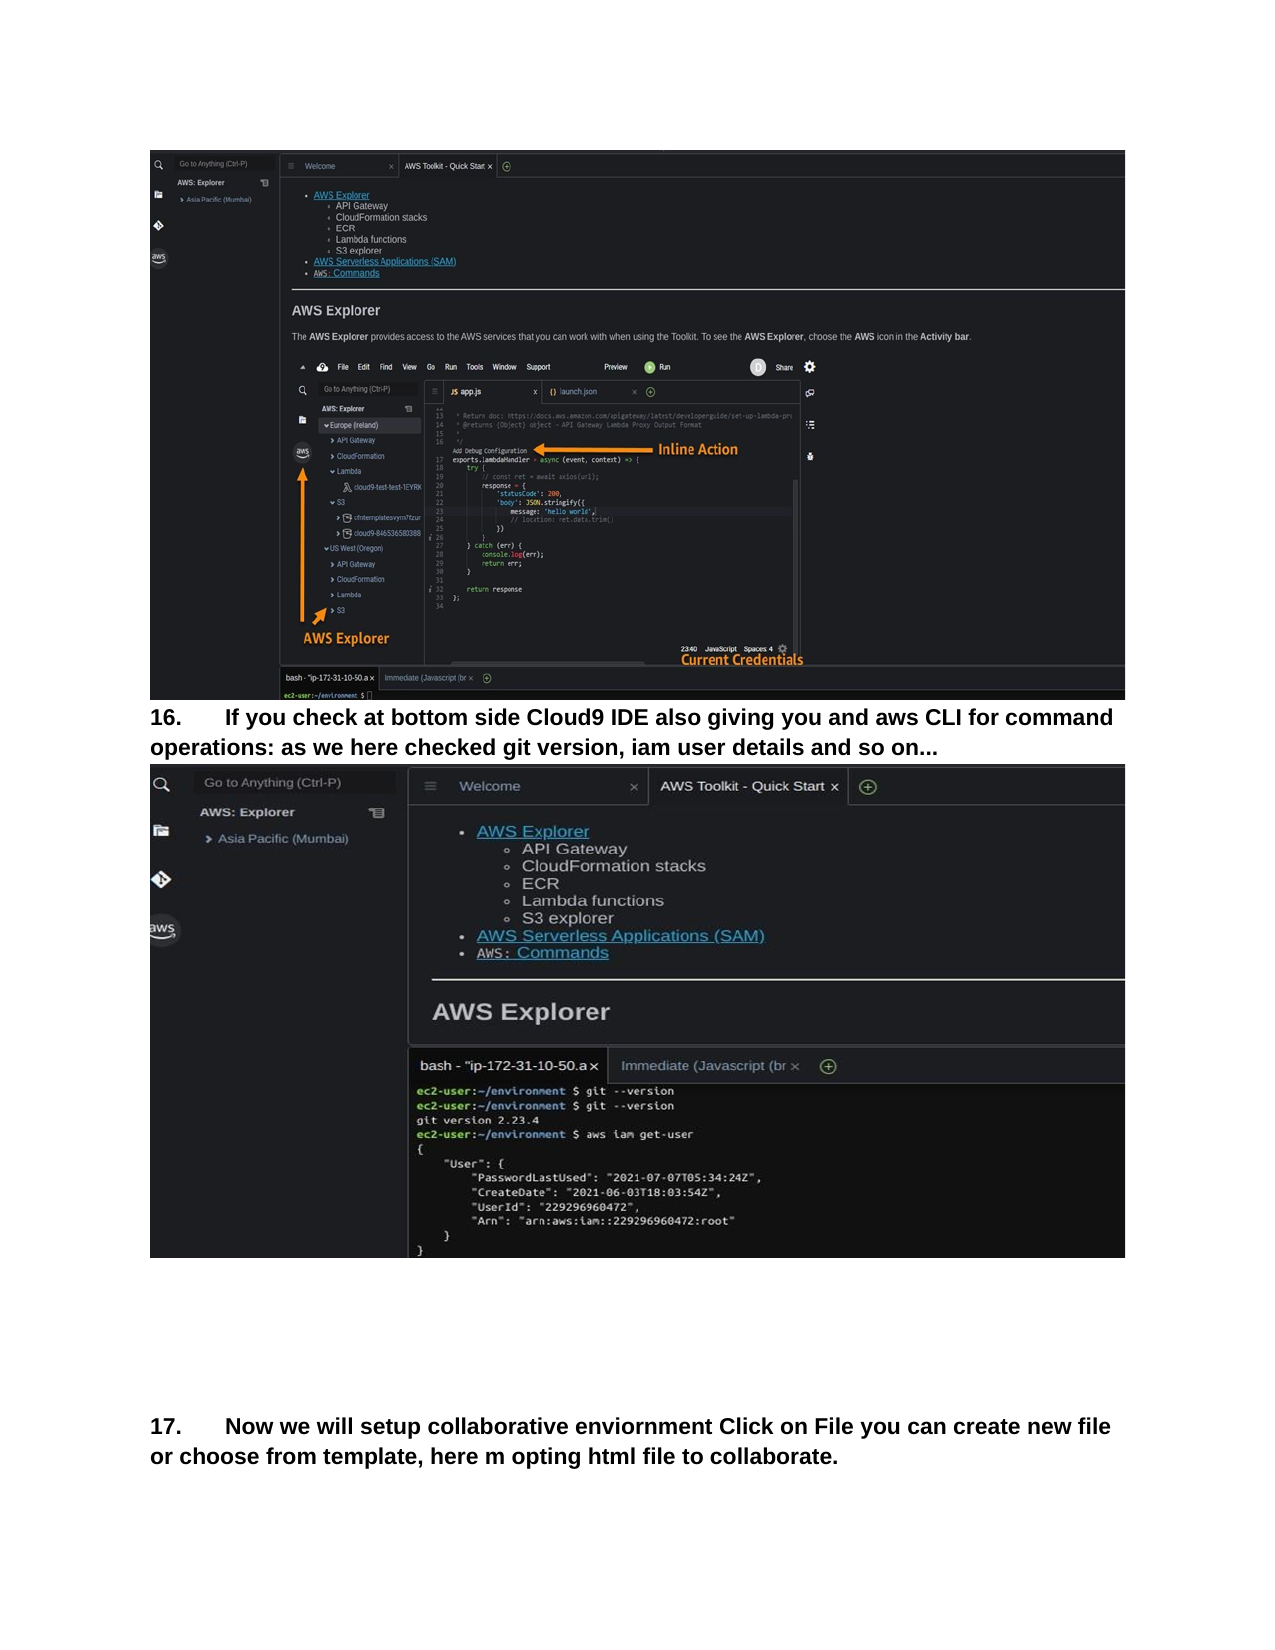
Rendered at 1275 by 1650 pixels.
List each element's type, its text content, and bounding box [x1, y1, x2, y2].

picture [150, 764, 1125, 1258]
text 16. If you check at bottom side Cloud9 IDE also giving you and aws CLI for command operations: as we here checked git version, iam user details and so on... [150, 704, 1125, 760]
picture [150, 150, 1125, 700]
text 17. Now we will setup collaborative enviornment Click on File you can create new file or choose from template, here m opting html file to collaborate. [150, 1413, 1125, 1469]
